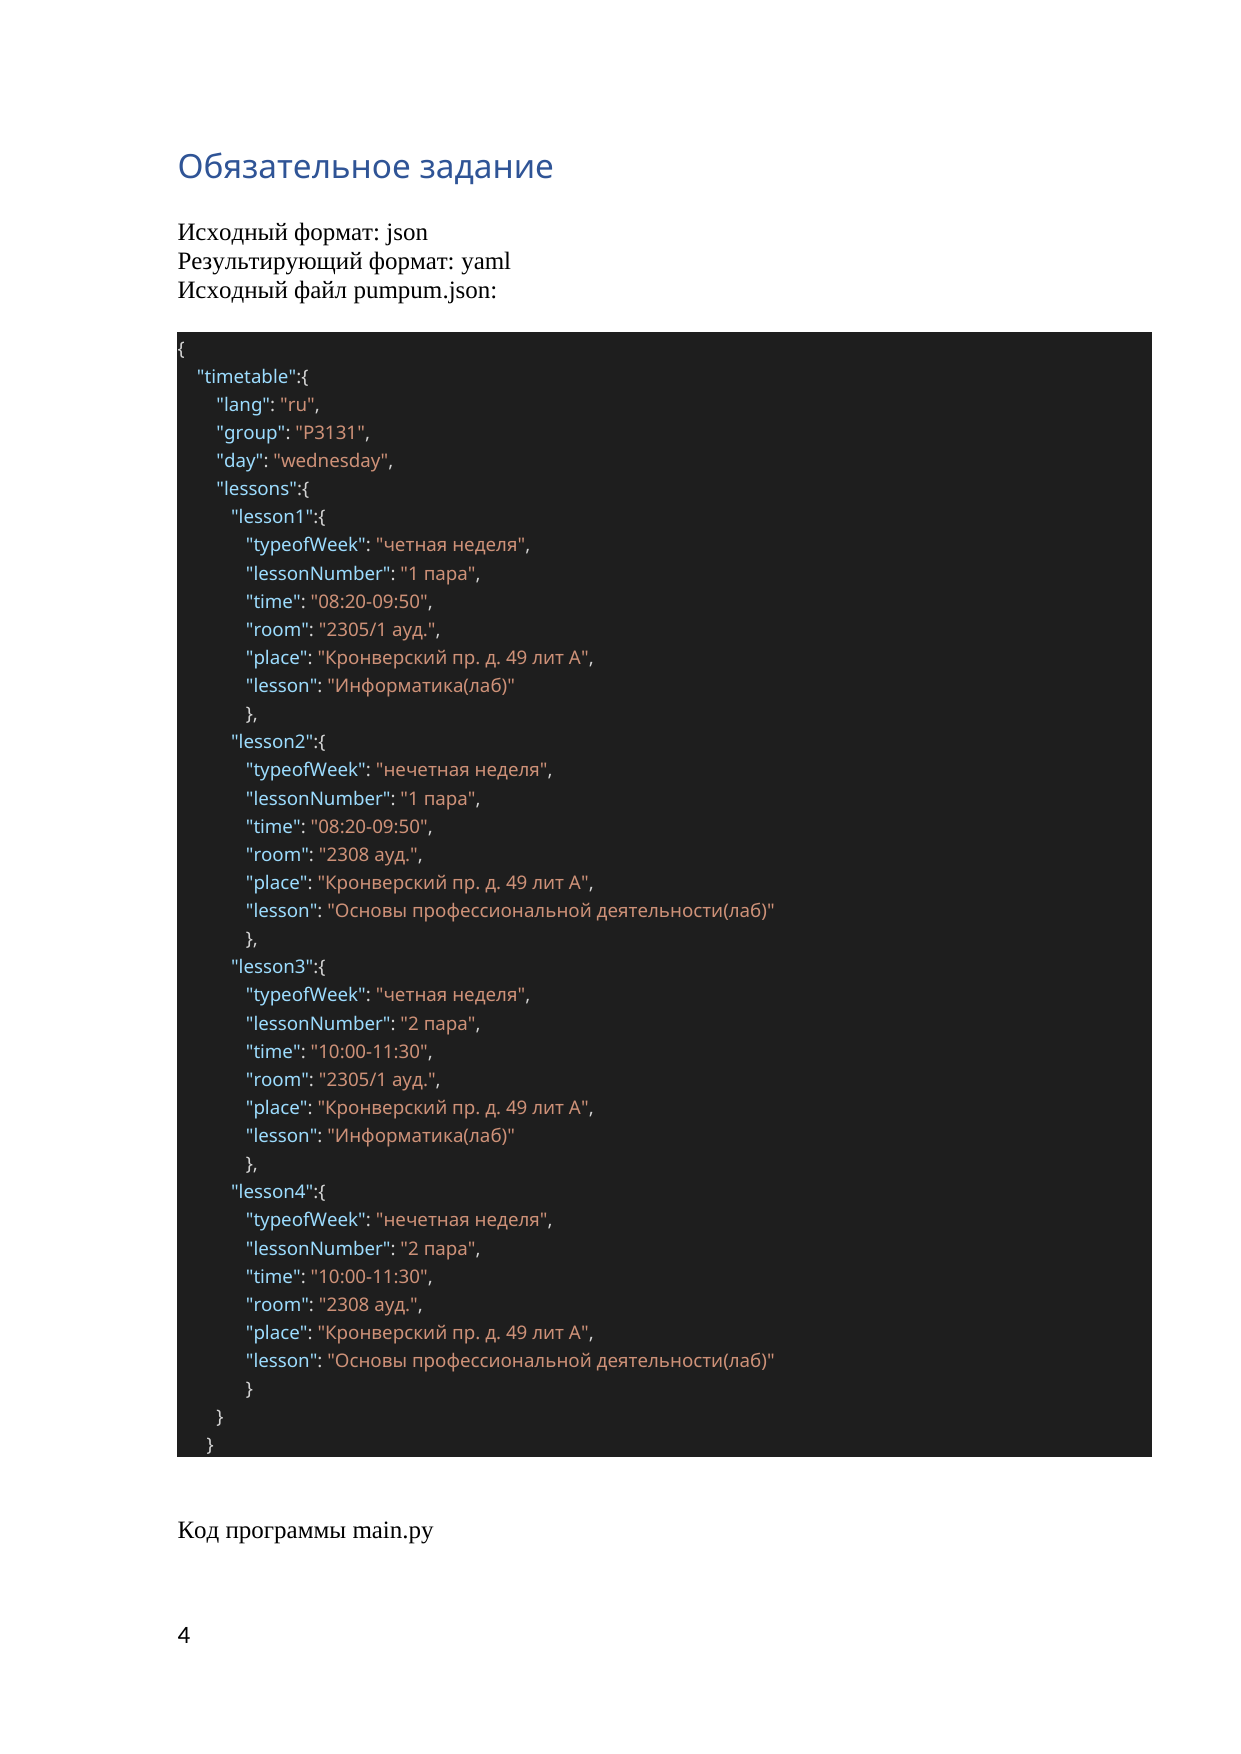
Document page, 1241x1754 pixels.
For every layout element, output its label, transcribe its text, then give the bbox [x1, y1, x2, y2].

text "room": "2305/1 ауд.", [177, 613, 1152, 642]
text "room": "2305/1 ауд.", [177, 1063, 1152, 1092]
text "place": "Кронверский пр. д. 49 лит А", [177, 1092, 1152, 1120]
text "room": "2308 ауд.", [177, 838, 1152, 867]
text } [177, 1401, 1152, 1429]
text } [177, 1373, 1152, 1401]
text { [177, 332, 1152, 360]
text }, [177, 1148, 1152, 1176]
text "lesson": "Информатика(лаб)" [177, 1120, 1152, 1148]
subtitle Обязательное задание [177, 143, 1152, 188]
text } [177, 1429, 1152, 1457]
text "place": "Кронверский пр. д. 49 лит А", [177, 1317, 1152, 1345]
text "lessonNumber": "2 пара", [177, 1007, 1152, 1035]
text "typeofWeek": "нечетная неделя", [177, 1204, 1152, 1232]
text "lesson3":{ [177, 951, 1152, 979]
text }, [177, 698, 1152, 726]
text "day": "wednesday", [177, 445, 1152, 473]
text "time": "10:00-11:30", [177, 1035, 1152, 1063]
text "room": "2308 ауд.", [177, 1288, 1152, 1317]
text "lesson": "Информатика(лаб)" [177, 670, 1152, 698]
text "lessons":{ [177, 473, 1152, 501]
text "lessonNumber": "2 пара", [177, 1232, 1152, 1260]
text "typeofWeek": "нечетная неделя", [177, 754, 1152, 782]
text "lesson": "Основы профессиональной деятельности(лаб)" [177, 895, 1152, 923]
text Код программы main.py [177, 1515, 1152, 1543]
text "lesson1":{ [177, 501, 1152, 529]
text "time": "08:20-09:50", [177, 810, 1152, 838]
text "time": "08:20-09:50", [177, 585, 1152, 613]
text "time": "10:00-11:30", [177, 1260, 1152, 1288]
text "lessonNumber": "1 пара", [177, 782, 1152, 810]
text "lessonNumber": "1 пара", [177, 557, 1152, 585]
text Исходный формат: json [177, 217, 1152, 246]
text "lesson": "Основы профессиональной деятельности(лаб)" [177, 1345, 1152, 1373]
text "place": "Кронверский пр. д. 49 лит А", [177, 867, 1152, 895]
text }, [177, 923, 1152, 951]
text "lesson4":{ [177, 1176, 1152, 1204]
text "typeofWeek": "четная неделя", [177, 529, 1152, 557]
text "timetable":{ [177, 360, 1152, 388]
text Результирующий формат: yaml [177, 246, 1152, 275]
text "lesson2":{ [177, 726, 1152, 754]
text Исходный файл pumpum.json: [177, 275, 1152, 303]
text "place": "Кронверский пр. д. 49 лит А", [177, 642, 1152, 670]
text "lang": "ru", [177, 388, 1152, 417]
text "typeofWeek": "четная неделя", [177, 979, 1152, 1007]
text "group": "P3131", [177, 417, 1152, 445]
